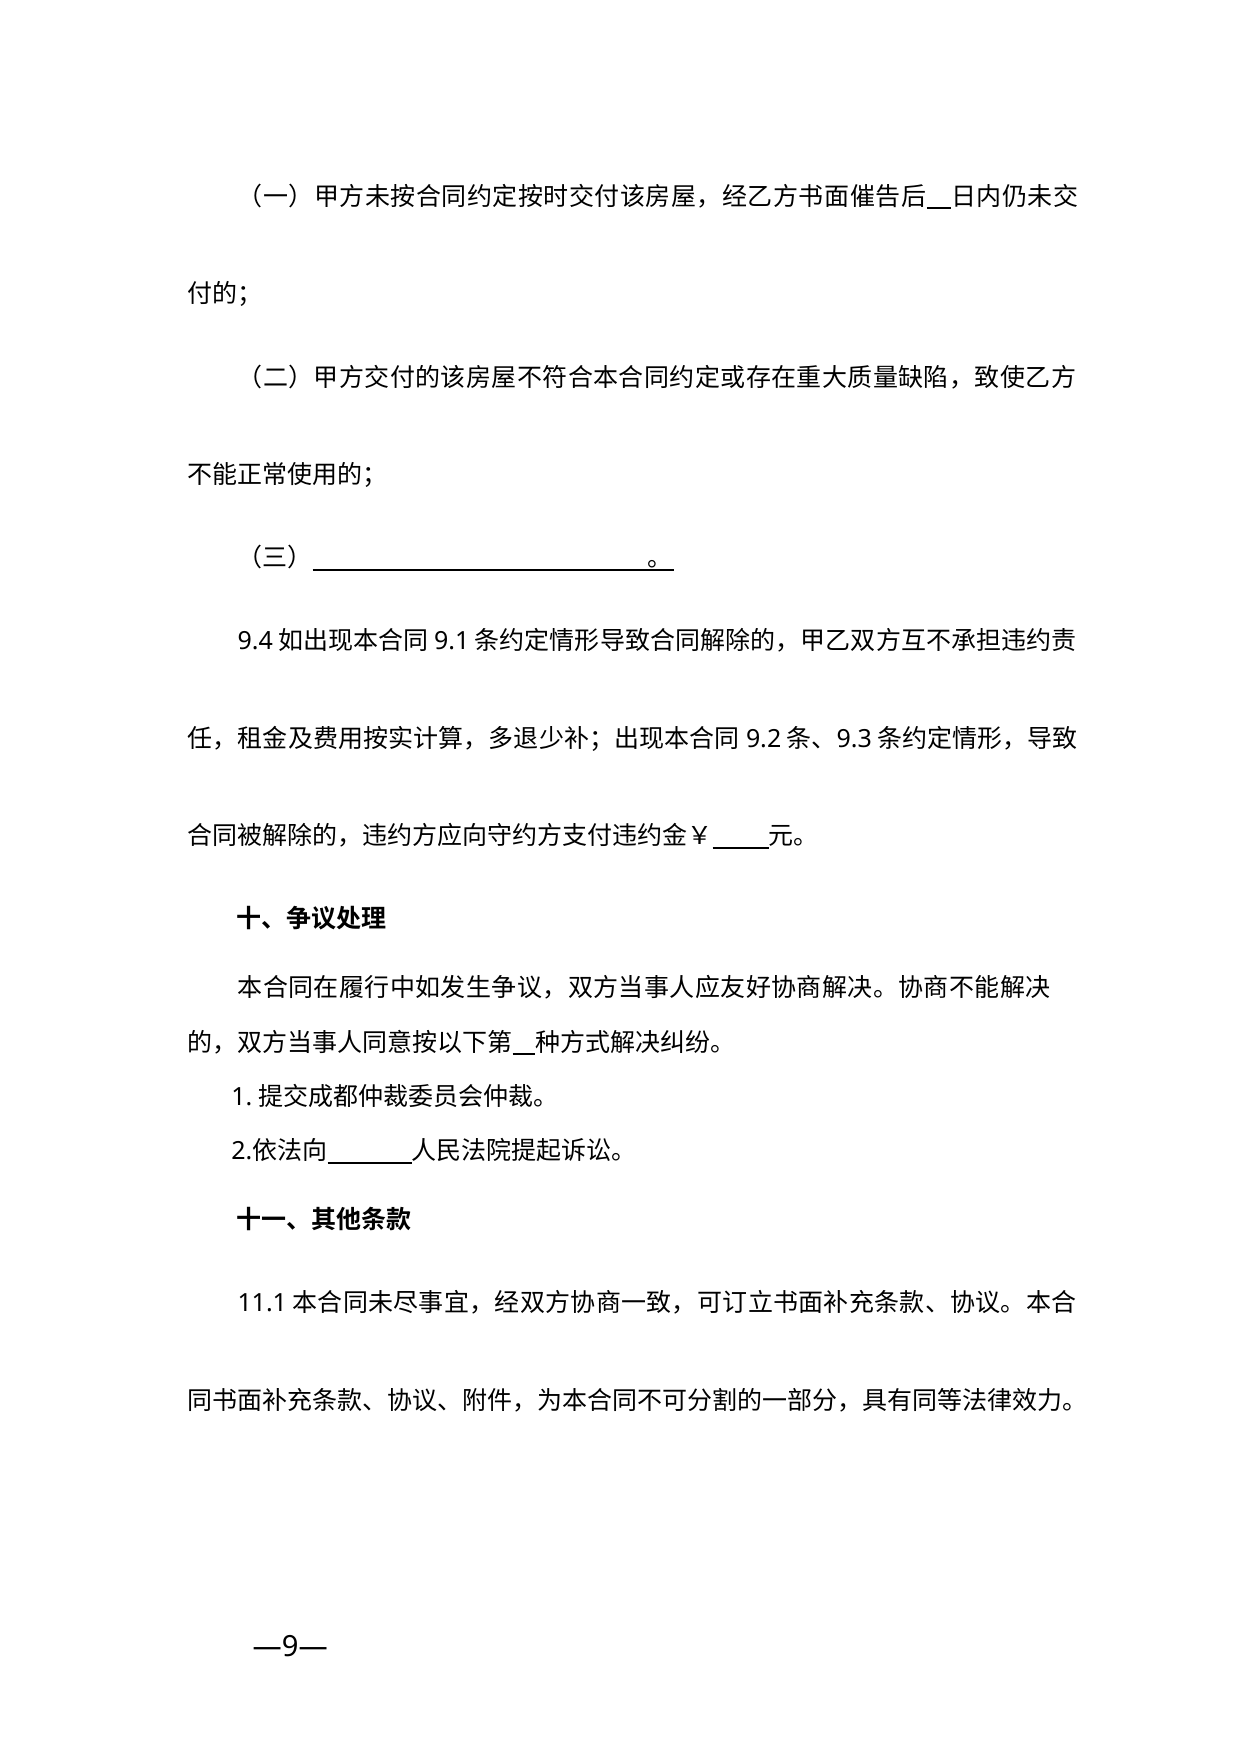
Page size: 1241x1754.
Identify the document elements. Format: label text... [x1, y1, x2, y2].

text 本合同在履行中如发生争议，双方当事人应友好协商解决。协商不能解决的，双方当事人同意按以下第 种方式解决纠纷。 [187, 968, 1053, 1058]
text 十一、其他条款 [187, 1185, 1078, 1250]
text 2.依法向 人民法院提起诉讼。 [231, 1131, 1053, 1167]
text 9.4如出现本合同9.1条约定情形导致合同解除的，甲乙双方互不承担违约责任，租金及费用按实计算，多退少补；出现本合同9.2条、9.3条约定情形，导致合同被解除的，违约方应向守约方支付违约金￥ 元。 [187, 606, 1078, 866]
text （二）甲方交付的该房屋不符合本合同约定或存在重大质量缺陷，致使乙方不能正常使用的； [187, 343, 1078, 505]
text （一）甲方未按合同约定按时交付该房屋，经乙方书面催告后 日内仍未交付的； [187, 162, 1078, 324]
text 1. 提交成都仲裁委员会仲裁。 [231, 1076, 1053, 1113]
text 十、争议处理 [187, 884, 1078, 949]
text （三） 。 [187, 523, 1078, 588]
text 11.1本合同未尽事宜，经双方协商一致，可订立书面补充条款、协议。本合同书面补充条款、协议、附件，为本合同不可分割的一部分，具有同等法律效力。 [187, 1268, 1078, 1431]
